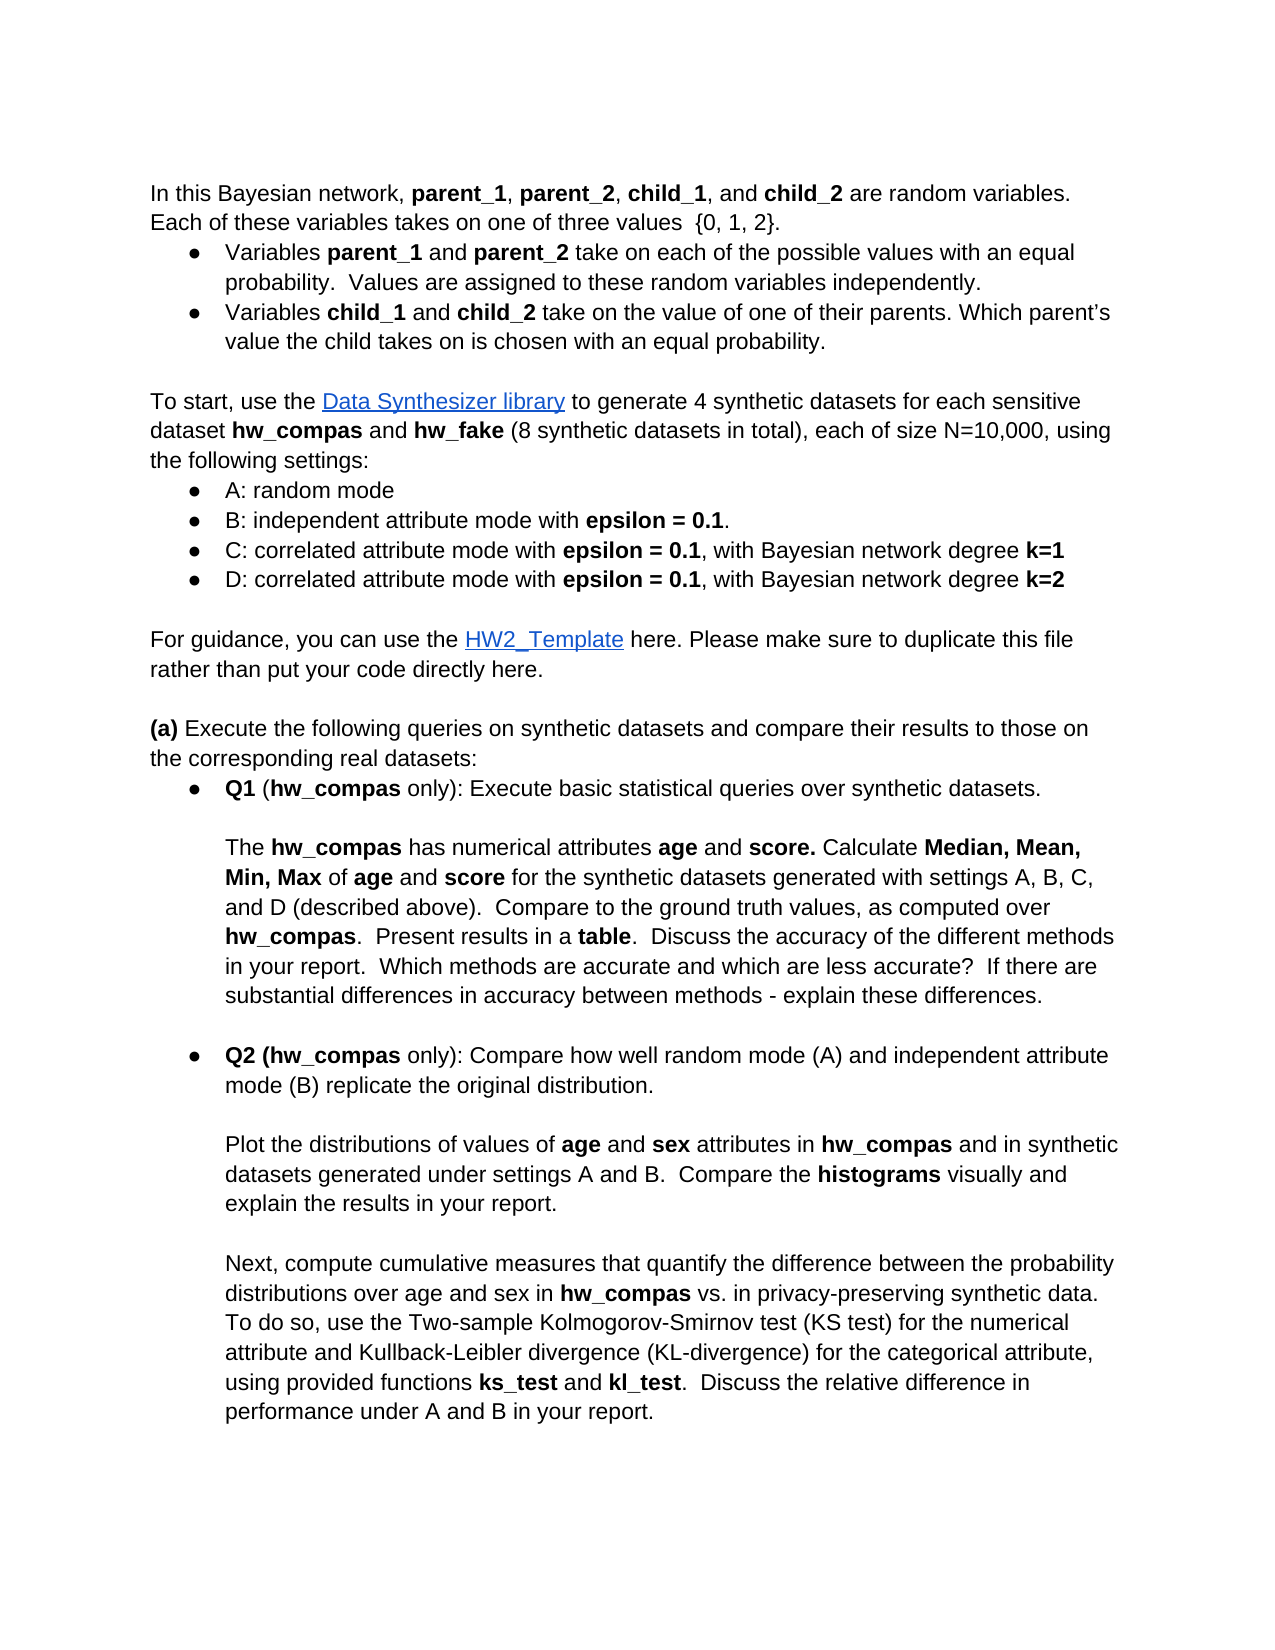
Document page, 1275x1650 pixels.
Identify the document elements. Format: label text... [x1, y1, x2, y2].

text Next, compute cumulative measures that quantify the difference between the probability distributions over age and sex in hw_compas vs. in privacy-preserving synthetic data. To do so, use the Two-sample Kolmogorov-Smirnov test (KS test) for the numerical attribute and Kullback-Leibler divergence (KL-divergence) for the categorical attribute, using provided functions ks_test and kl_test. Discuss the relative difference in performance under A and B in your report. [225, 1250, 1125, 1424]
list Variables parent_1 and parent_2 take on each of the possible values with an equal probability. Values are assigned to these random variables independently. [187, 239, 1125, 295]
list C: correlated attribute mode with epsilon = 0.1, with Bayesian network degree k=1 [187, 537, 1125, 563]
list Variables child_1 and child_2 take on the value of one of their parents. Which parent’s value the child takes on is chosen with an equal probability. [187, 298, 1125, 355]
text Plot the distributions of values of age and sex attributes in hw_compas and in synthetic datasets generated under settings A and B. Compare the histograms visually and explain the results in your report. [225, 1131, 1125, 1217]
list D: correlated attribute mode with epsilon = 0.1, with Bayesian network degree k=2 [187, 566, 1125, 593]
text To start, use the Data Synthesizer library to generate 4 synthetic datasets for each sensitive dataset hw_compas and hw_fake (8 synthetic datasets in total), each of size N=10,000, using the following settings: [150, 388, 1125, 473]
list Q2 (hw_compas only): Compare how well random mode (A) and independent attribute mode (B) replicate the original distribution. [187, 1042, 1125, 1098]
text (a) Execute the following queries on synthetic datasets and compare their results to those on the corresponding real datasets: [150, 715, 1125, 771]
list A: random mode [187, 477, 1125, 503]
text For guidance, you can use the HW2_Template here. Please make sure to duplicate this file rather than put your code directly here. [150, 626, 1125, 682]
text The hw_compas has numerical attributes age and score. Calculate Median, Mean, Min, Max of age and score for the synthetic datasets generated with settings A, B, C, and D (described above). Compare to the ground truth values, as computed over hw_compas. Present results in a table. Discuss the accuracy of the different methods in your report. Which methods are accurate and which are less accurate? If there are substantial differences in accuracy between methods - explain these differences. [225, 834, 1125, 1009]
text In this Bayesian network, parent_1, parent_2, child_1, and child_2 are random variables. Each of these variables takes on one of three values {0, 1, 2}. [150, 180, 1125, 236]
list Q1 (hw_compas only): Execute basic statistical queries over synthetic datasets. [187, 774, 1125, 801]
list B: independent attribute mode with epsilon = 0.1. [187, 507, 1125, 533]
